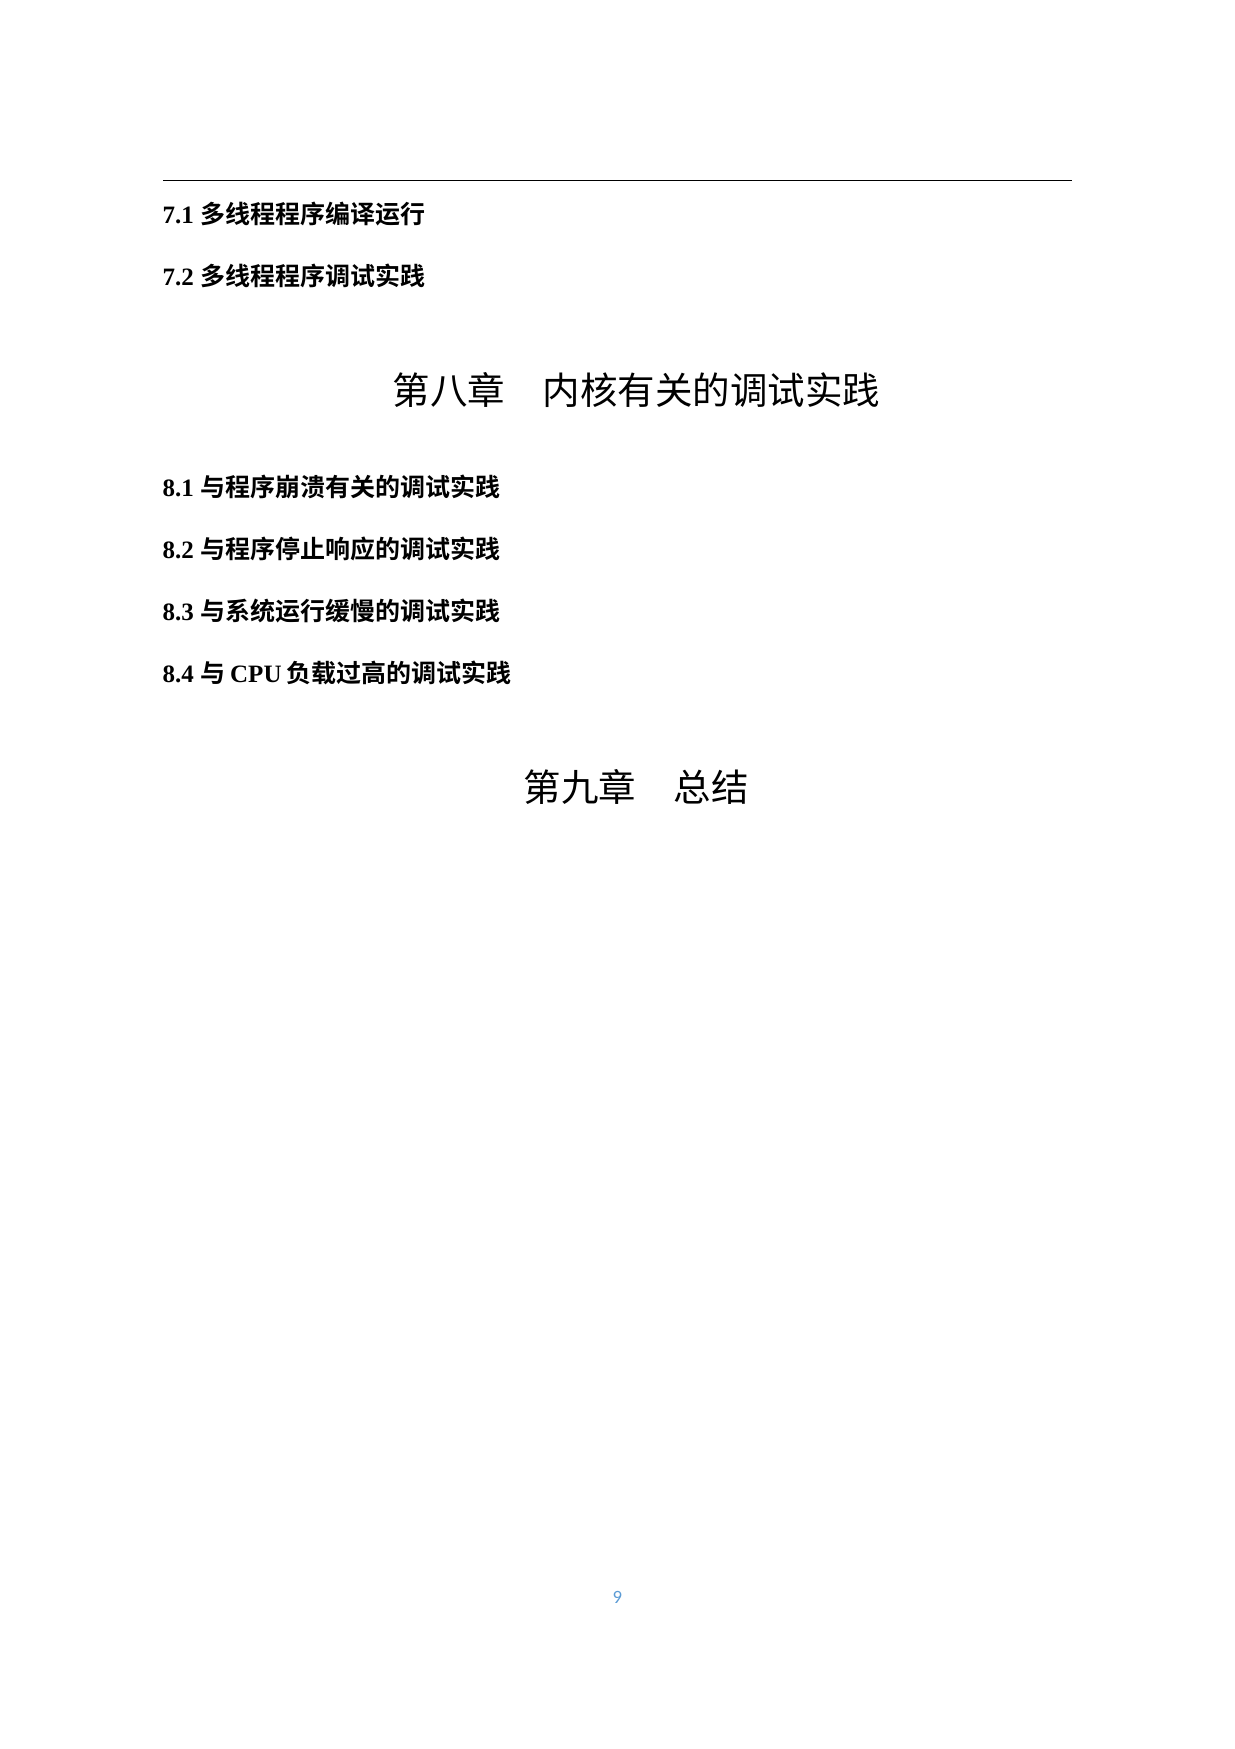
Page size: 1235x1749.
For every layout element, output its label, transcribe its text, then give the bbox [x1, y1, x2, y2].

subtitle 8.4 与CPU负载过高的调试实践 [162, 653, 1072, 689]
subtitle 内核有关的调试实践 [200, 361, 1072, 415]
subtitle 8.3 与系统运行缓慢的调试实践 [162, 591, 1072, 627]
subtitle 7.2 多线程程序调试实践 [162, 257, 1072, 293]
subtitle 总结 [200, 757, 1072, 812]
subtitle 7.1 多线程程序编译运行 [162, 195, 1072, 231]
subtitle 8.2 与程序停止响应的调试实践 [162, 529, 1072, 566]
subtitle 8.1 与程序崩溃有关的调试实践 [162, 467, 1072, 504]
